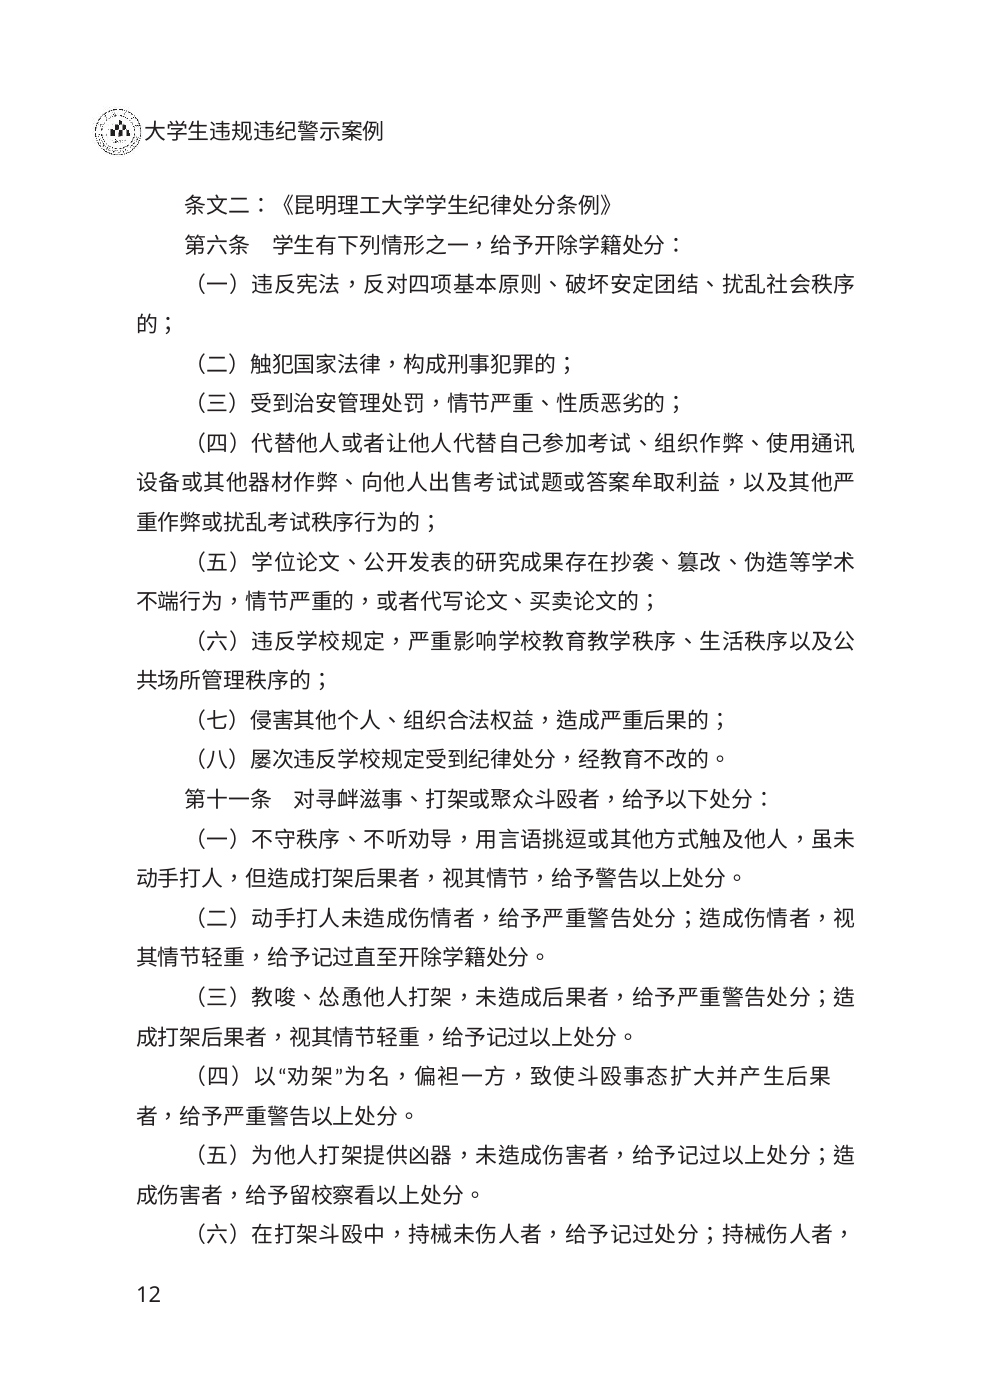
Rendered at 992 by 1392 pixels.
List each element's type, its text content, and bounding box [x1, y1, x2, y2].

text 第六条 学生有下列情形之一，给予开除学籍处分： [184, 232, 981, 258]
text 成打架后果者，视其情节轻重，给予记过以上处分。 [136, 1024, 981, 1050]
text （一）不守秩序、不听劝导，用言语挑逗或其他方式触及他人，虽未 [184, 826, 981, 852]
text 共场所管理秩序的； [136, 668, 981, 694]
text （一）违反宪法，反对四项基本原则、破坏安定团结、扰乱社会秩序 [184, 272, 981, 298]
text （四）以“劝架”为名，偏袒一方，致使斗殴事态扩大并产生后果 [184, 1064, 981, 1090]
text （二）动手打人未造成伤情者，给予严重警告处分；造成伤情者，视 [184, 905, 981, 931]
text （六）在打架斗殴中，持械未伤人者，给予记过处分；持械伤人者， [184, 1222, 981, 1248]
picture [92, 106, 143, 157]
text 者，给予严重警告以上处分。 [136, 1103, 981, 1129]
text 大学生违规违纪警示案例 [144, 120, 981, 145]
text 设备或其他器材作弊、向他人出售考试试题或答案牟取利益，以及其他严 [136, 470, 981, 496]
text 条文二：《昆明理工大学学生纪律处分条例》 [184, 193, 981, 219]
text （七）侵害其他个人、组织合法权益，造成严重后果的； [184, 707, 981, 733]
text （三）教唆、怂恿他人打架，未造成后果者，给予严重警告处分；造 [184, 984, 981, 1011]
text （八）屡次违反学校规定受到纪律处分，经教育不改的。 [184, 747, 981, 773]
text 的； [136, 312, 981, 338]
text 其情节轻重，给予记过直至开除学籍处分。 [136, 945, 981, 971]
text （四）代替他人或者让他人代替自己参加考试、组织作弊、使用通讯 [184, 430, 981, 456]
text （三）受到治安管理处罚，情节严重、性质恶劣的； [184, 391, 981, 417]
text （六）违反学校规定，严重影响学校教育教学秩序、生活秩序以及公 [184, 628, 981, 654]
text 不端行为，情节严重的，或者代写论文、买卖论文的； [136, 589, 981, 615]
text 成伤害者，给予留校察看以上处分。 [136, 1182, 981, 1208]
text 第十一条 对寻衅滋事、打架或聚众斗殴者，给予以下处分： [184, 787, 981, 813]
text （二）触犯国家法律，构成刑事犯罪的； [184, 351, 981, 377]
text （五）为他人打架提供凶器，未造成伤害者，给予记过以上处分；造 [184, 1143, 981, 1169]
text 12 [136, 1282, 981, 1308]
text （五）学位论文、公开发表的研究成果存在抄袭、篡改、伪造等学术 [184, 549, 981, 575]
text 重作弊或扰乱考试秩序行为的； [136, 509, 981, 536]
text 动手打人，但造成打架后果者，视其情节，给予警告以上处分。 [136, 866, 981, 892]
